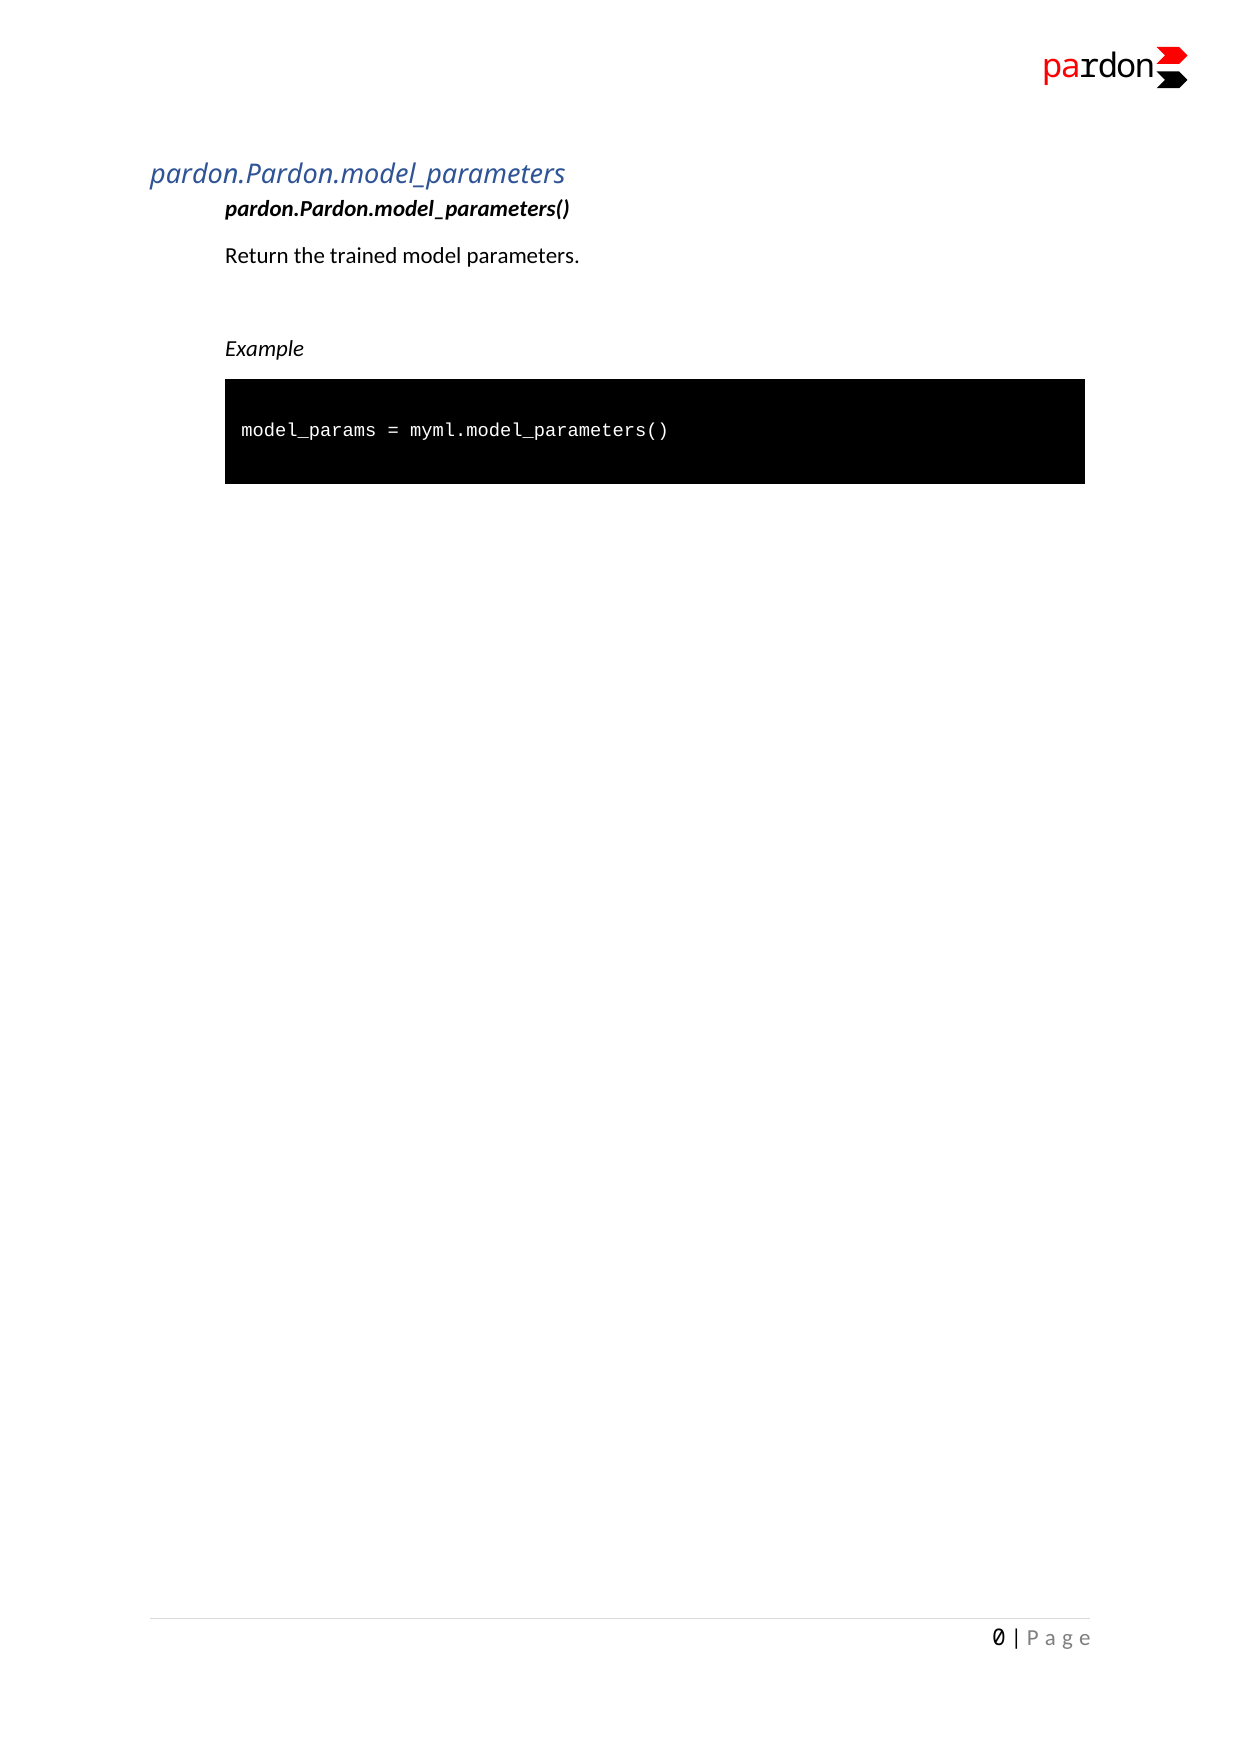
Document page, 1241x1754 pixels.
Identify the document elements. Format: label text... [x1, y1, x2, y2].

text pardon.Pardon.model_parameters() [225, 194, 1090, 222]
subtitle pardon.Pardon.model_parameters [150, 154, 1090, 191]
text Example [225, 334, 1090, 363]
text Return the trained model parameters. [225, 241, 1090, 269]
